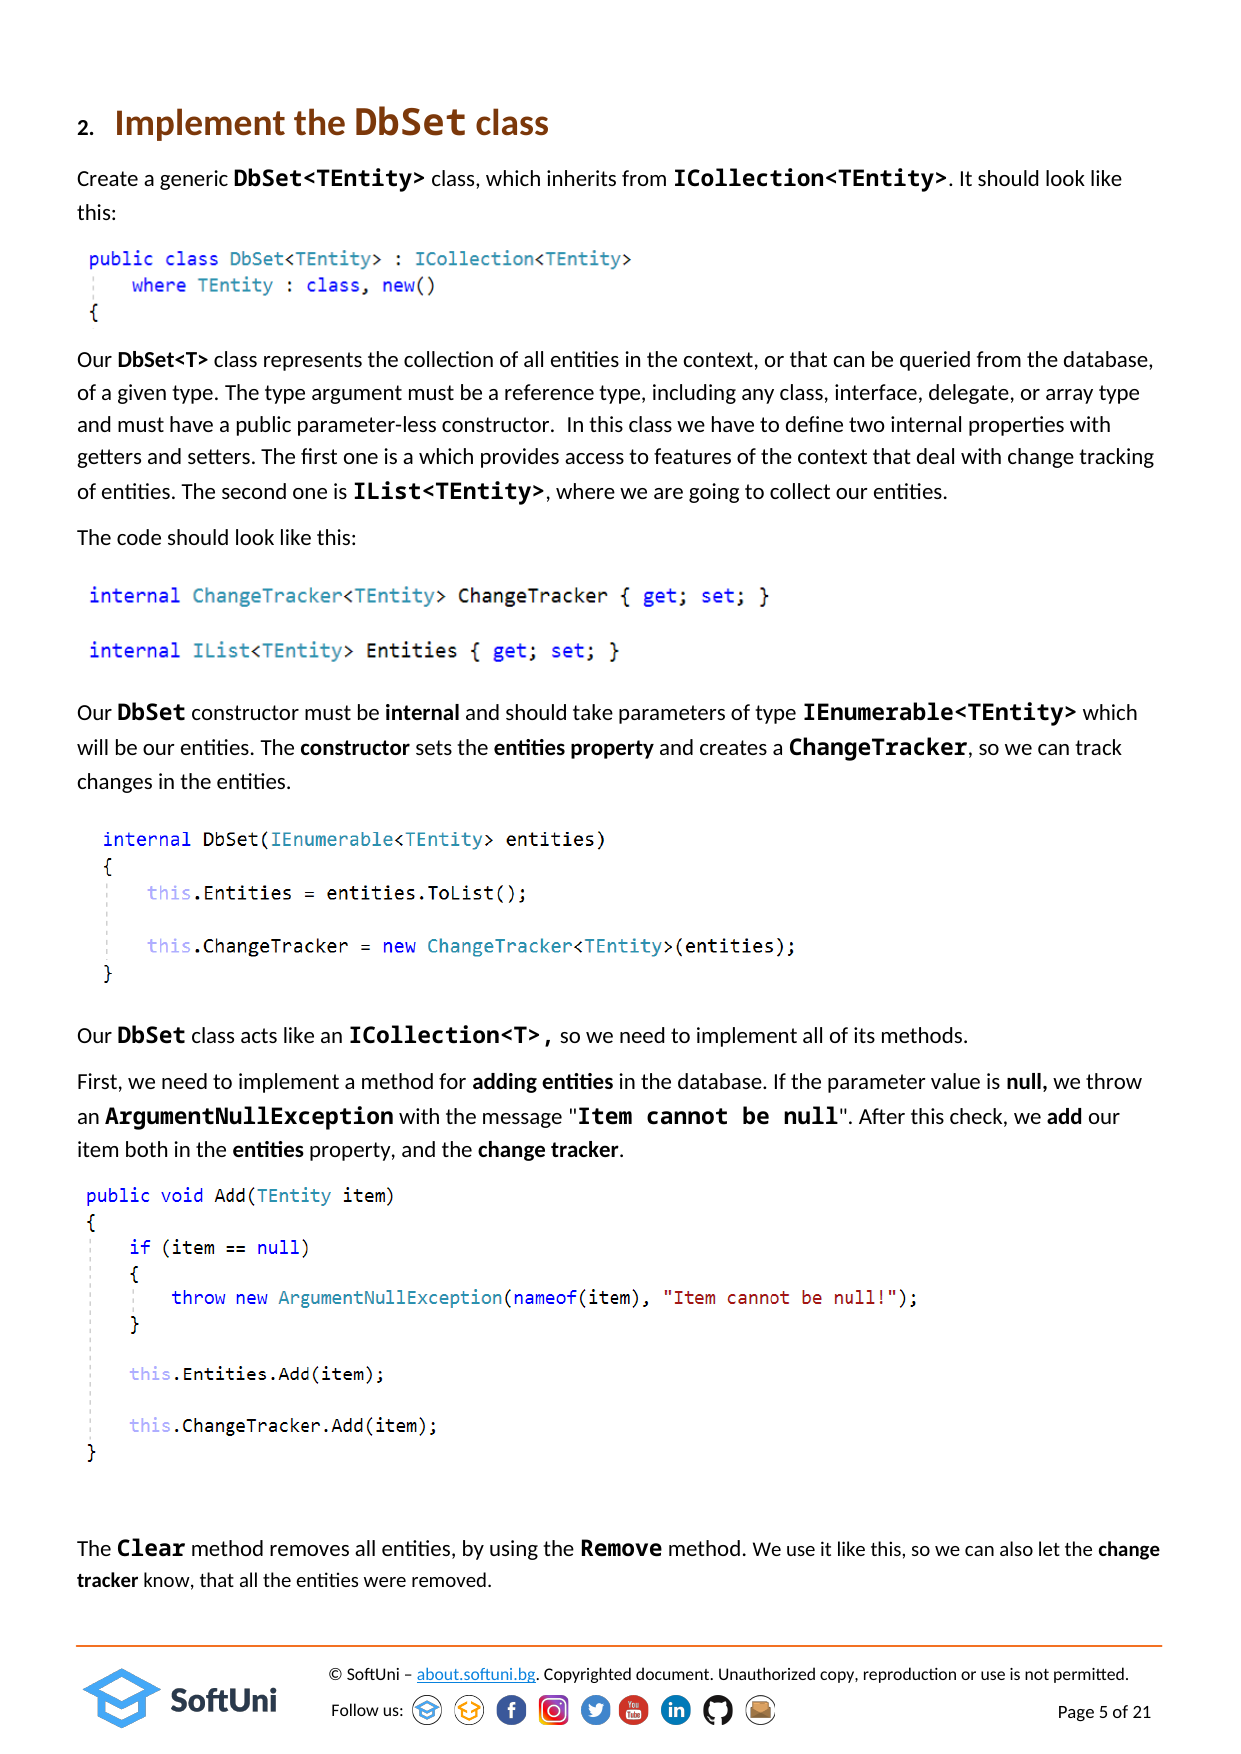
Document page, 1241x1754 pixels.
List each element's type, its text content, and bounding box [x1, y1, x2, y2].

picture [76, 1179, 926, 1471]
picture [538, 1695, 569, 1725]
picture [76, 567, 783, 679]
picture [76, 1663, 283, 1734]
picture [675, 1707, 684, 1717]
text Create a generic DbSet<TEntity> class, which inherits from ICollection<TEntity>. It should look like this: [77, 162, 1163, 226]
picture [745, 1695, 775, 1725]
picture [682, 1695, 691, 1704]
picture [618, 1695, 649, 1725]
picture [661, 1695, 670, 1704]
picture [496, 1695, 527, 1725]
picture [76, 811, 812, 1002]
picture [661, 1716, 670, 1725]
picture [412, 1695, 442, 1725]
text First, we need to implement a method for adding entities in the database. If the parameter value is null, we throw an ArgumentNullException with the message "Item cannot be null". After this check, we add our item both in the entities property, and the change tracker. [77, 1067, 1163, 1163]
picture [682, 1716, 691, 1725]
text The Clear method removes all entities, by using the Remove method. We use it like this, so we can also let the change tracker know, that all the entities were removed. [77, 1532, 1163, 1592]
picture [76, 242, 647, 329]
picture [703, 1695, 733, 1725]
text The code should look like this: [77, 523, 1163, 551]
picture [454, 1695, 484, 1725]
text Our DbSet<T> class represents the collection of all entities in the context, or that can be queried from the database, of a given type. The type argument must be a reference type, including any class, interface, delegate, or array type and must have a public parameter-less constructor. In this class we have to define two internal properties with getters and setters. The first one is a which provides access to features of the context that deal with change tracking of entities. The second one is IList<TEntity>, where we are going to collect our entities. [77, 346, 1163, 506]
subtitle Implement the DbSet class [77, 95, 1163, 146]
picture [581, 1695, 611, 1725]
text Our DbSet constructor must be internal and should take parameters of type IEnumerable<TEntity> which will be our entities. The constructor sets the entities property and creates a ChangeTracker, so we can track changes in the entities. [77, 695, 1163, 795]
text Our DbSet class acts like an ICollection<T>, so we need to implement all of its methods. [77, 1018, 1163, 1050]
